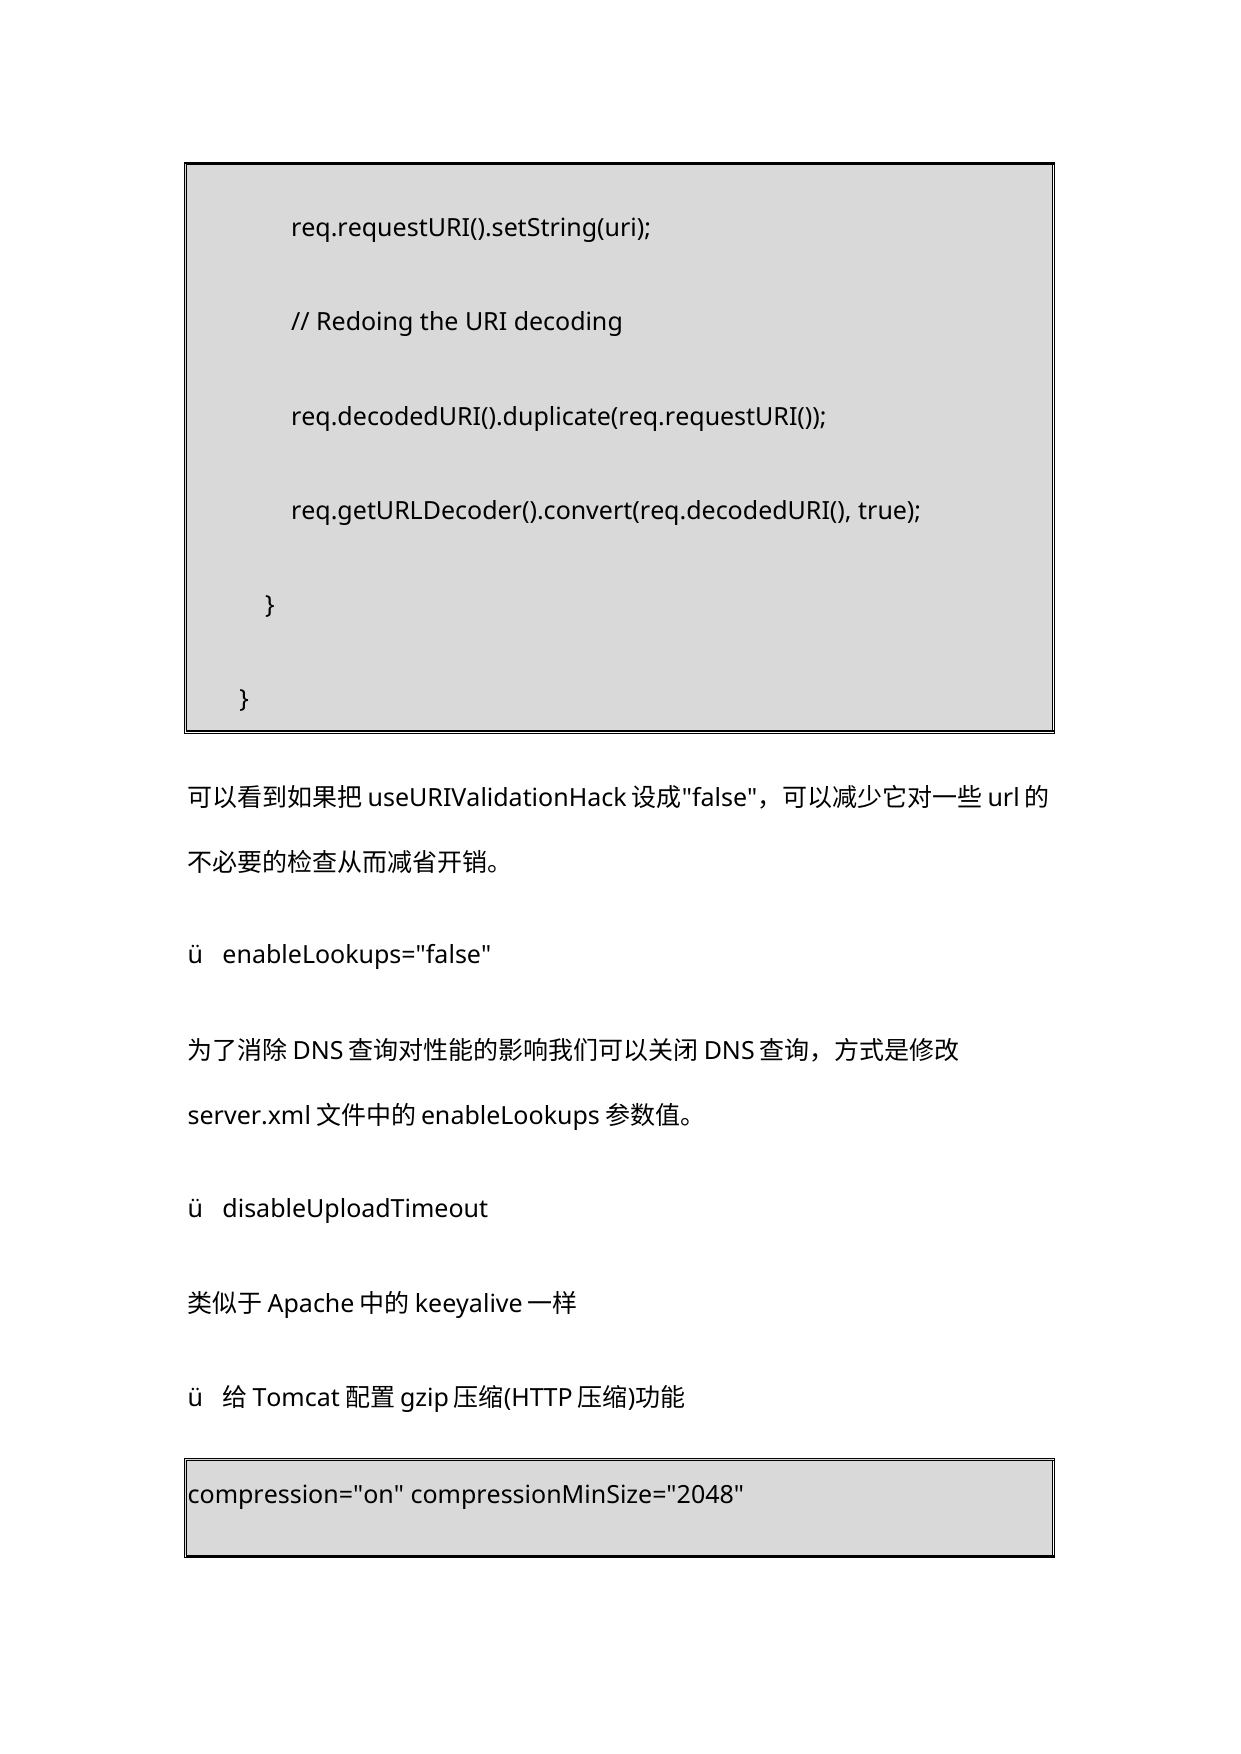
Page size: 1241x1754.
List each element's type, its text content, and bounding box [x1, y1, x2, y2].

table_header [187, 165, 1052, 730]
text ü 给Tomcat配置gzip压缩(HTTP压缩)功能 [187, 1363, 1053, 1428]
text 为了消除DNS查询对性能的影响我们可以关闭DNS查询，方式是修改server.xml文件中的enableLookups参数值。 [187, 1016, 1053, 1146]
text 类似于Apache中的keeyalive一样 [187, 1269, 1053, 1334]
text ü enableLookups="false" [187, 922, 1053, 987]
text ü disableUploadTimeout [187, 1175, 1053, 1240]
text 可以看到如果把useURIValidationHack设成"false"，可以减少它对一些url的不必要的检查从而减省开销。 [187, 763, 1053, 893]
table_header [187, 1461, 1052, 1555]
